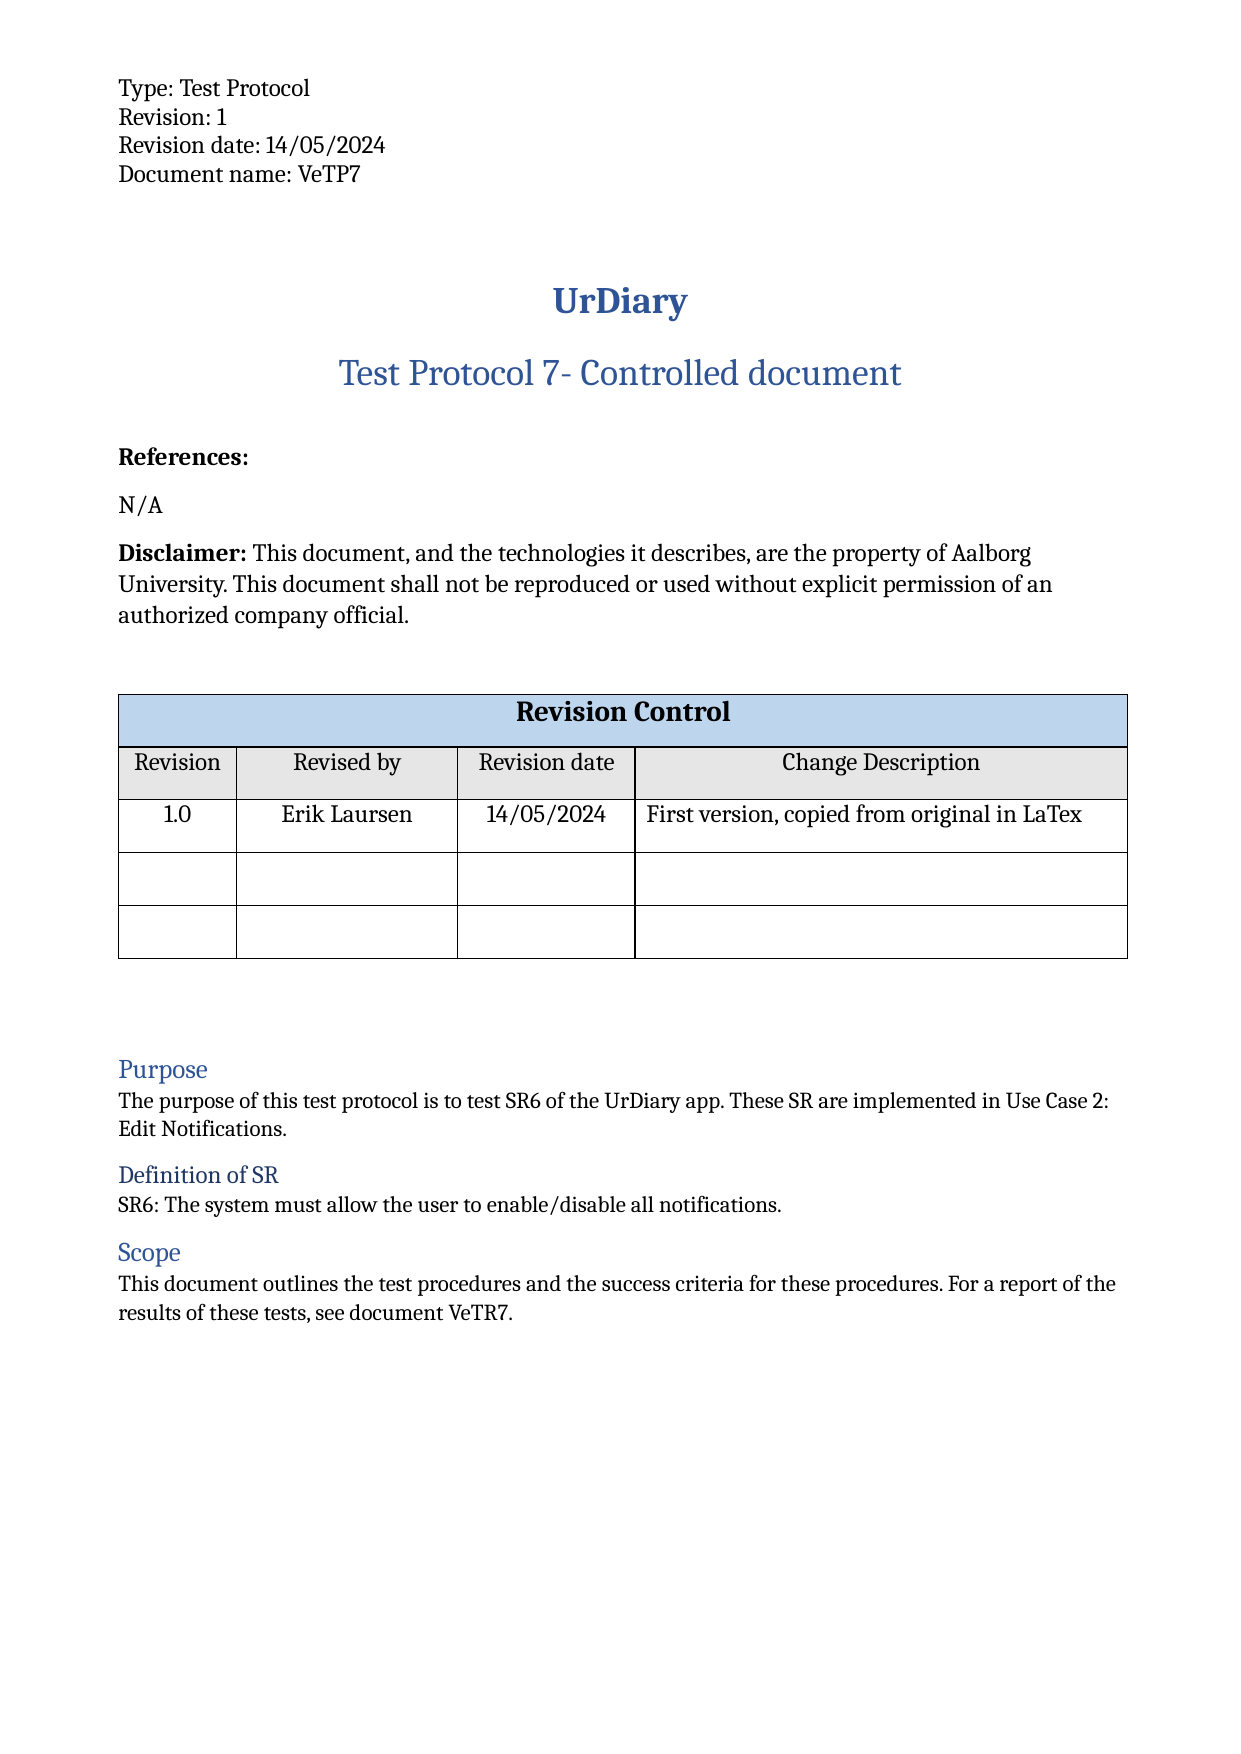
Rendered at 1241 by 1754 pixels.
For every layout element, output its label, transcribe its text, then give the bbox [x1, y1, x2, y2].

table_cell 14/05/2024 [458, 800, 634, 852]
table_cell [237, 906, 457, 958]
table_cell [237, 853, 457, 905]
subtitle Definition of SR [118, 1161, 1122, 1190]
table_cell [636, 906, 1127, 958]
subtitle Scope [118, 1237, 1122, 1268]
subtitle UrDiary [118, 280, 1122, 323]
text This document outlines the test procedures and the success criteria for these procedures. For a report of the results of these tests, see document VeTR7. [118, 1271, 1122, 1326]
text SR6: The system must allow the user to enable/disable all notifications. [118, 1192, 1122, 1219]
table_cell [119, 853, 236, 905]
text N/A [118, 491, 1122, 520]
table_cell Erik Laursen [237, 800, 457, 852]
table_cell [636, 853, 1127, 905]
table_header Revision Control [119, 695, 1127, 746]
table_cell Revision date [458, 748, 634, 799]
text The purpose of this test protocol is to test SR6 of the UrDiary app. These SR are implemented in Use Case 2: Edit Notifications. [118, 1088, 1122, 1142]
subtitle Test Protocol 7- Controlled document [118, 352, 1122, 395]
text Disclaimer: This document, and the technologies it describes, are the property of Aalborg University. This document shall not be reproduced or used without explicit permission of an authorized company official. [118, 539, 1122, 629]
table_cell Revision [119, 748, 236, 799]
table_cell [119, 906, 236, 958]
table_cell [458, 906, 634, 958]
table_cell Change Description [636, 748, 1127, 799]
table_cell [458, 853, 634, 905]
table_cell 1.0 [119, 800, 236, 852]
table_cell First version, copied from original in LaTex [636, 800, 1127, 852]
text References: [118, 443, 1122, 472]
subtitle Purpose [118, 1054, 1122, 1085]
table_cell Revised by [237, 748, 457, 799]
